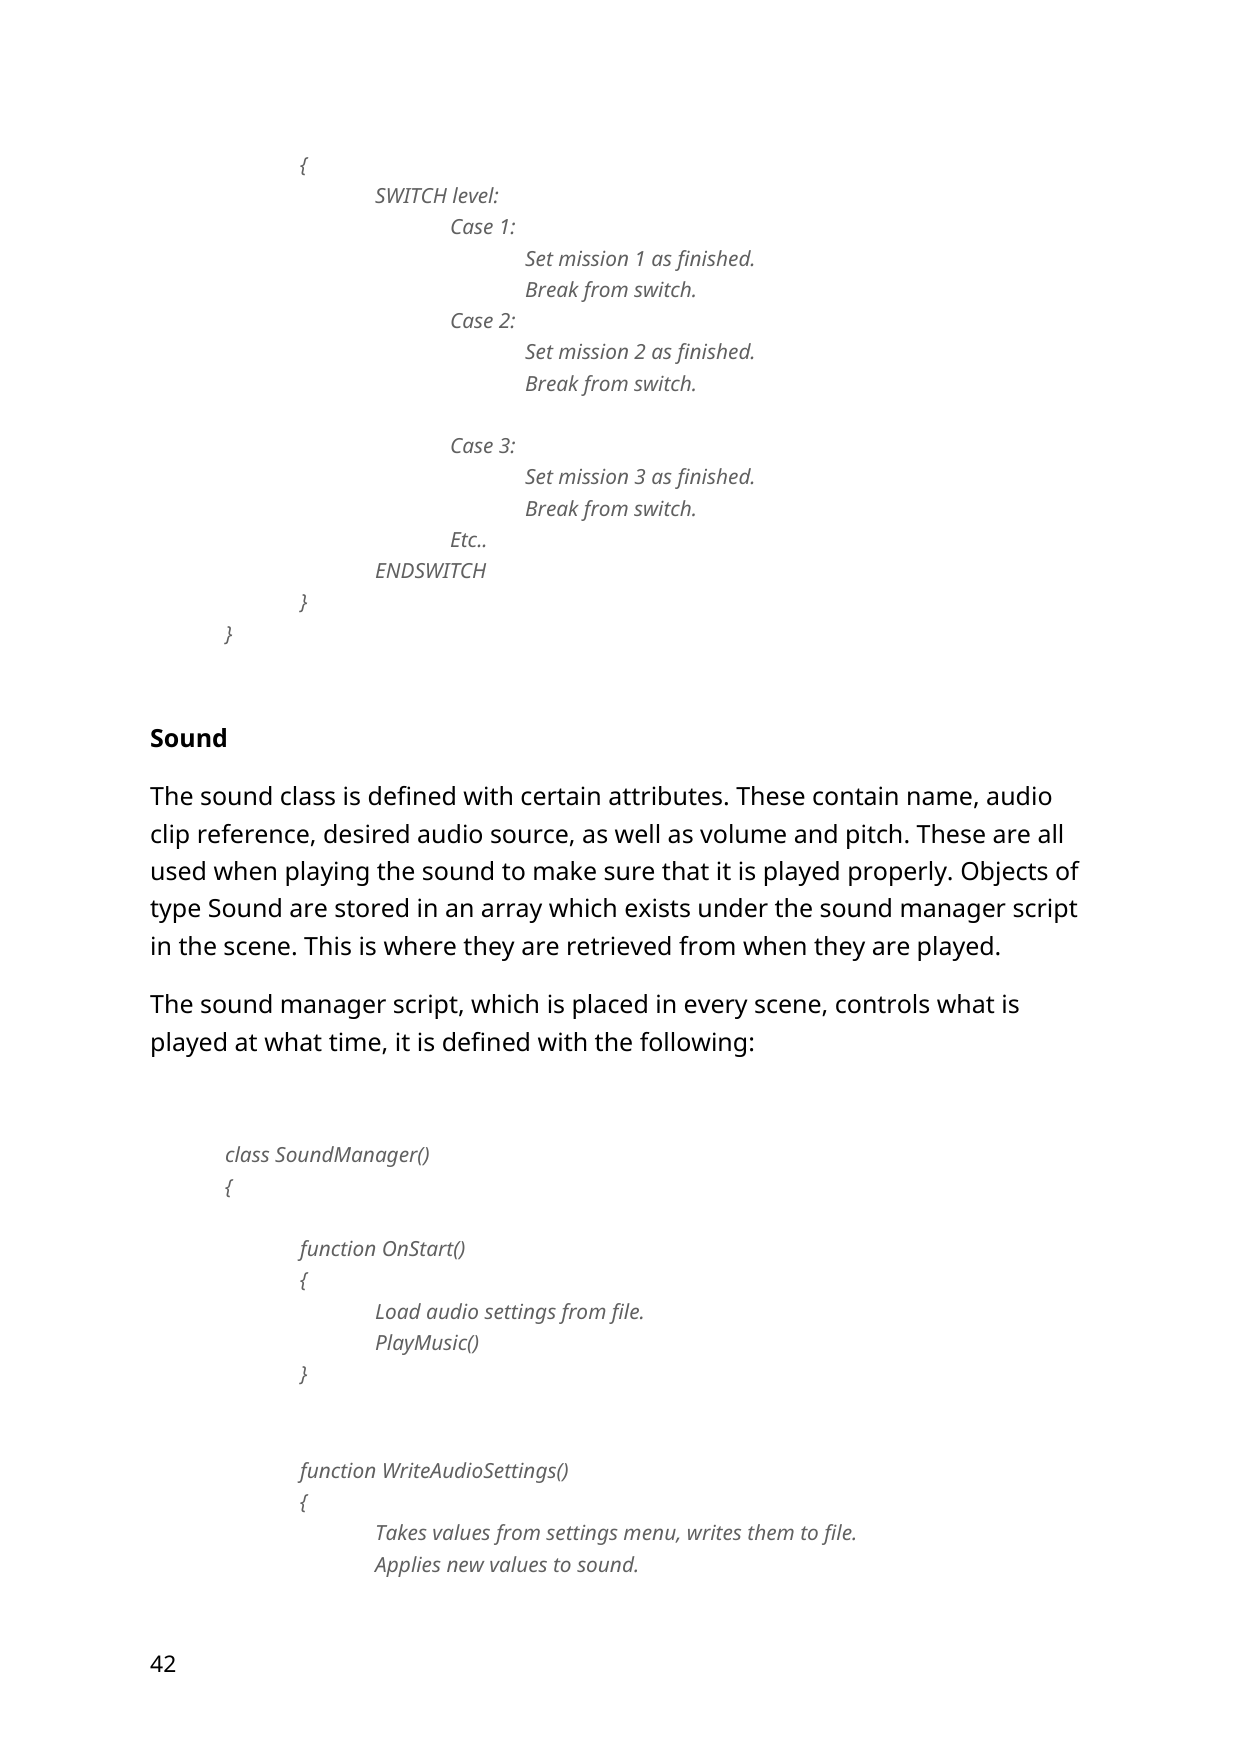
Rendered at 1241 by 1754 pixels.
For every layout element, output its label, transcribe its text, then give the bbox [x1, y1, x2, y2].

text Load audio settings from file. [225, 1297, 1090, 1325]
text class SoundManager() [225, 1141, 1090, 1169]
text ENDSWITCH [225, 556, 1090, 585]
text Set mission 3 as finished. [225, 462, 1090, 491]
text } [225, 619, 1090, 647]
text The sound class is defined with certain attributes. These contain name, audio clip reference, desired audio source, as well as volume and pitch. These are all used when playing the sound to make sure that it is played properly. Objects of type Sound are stored in an array which exists under the sound manager script in the scene. This is where they are retrieved from when they are played. [150, 779, 1090, 963]
text Etc.. [225, 525, 1090, 553]
text function WriteAudioSettings() { [225, 1456, 1090, 1516]
text Break from switch. [225, 369, 1090, 397]
text { [225, 1172, 1090, 1200]
text Applies new values to sound. [225, 1550, 1090, 1578]
text Case 2: [375, 306, 1090, 335]
text Set mission 2 as finished. [225, 337, 1090, 366]
text } [225, 1359, 1090, 1388]
text } [225, 587, 1090, 616]
text Break from switch. [225, 494, 1090, 522]
text The sound manager script, which is placed in every scene, controls what is played at what time, it is defined with the following: [150, 987, 1090, 1058]
text Case 1: [225, 212, 1090, 241]
text SWITCH level: [225, 181, 1090, 210]
text PlayMusic() [225, 1328, 1090, 1357]
text Set mission 1 as finished. [225, 244, 1090, 272]
text Break from switch. [225, 275, 1090, 303]
text function OnStart() { [225, 1234, 1090, 1294]
text { [225, 150, 1090, 178]
text Sound [150, 721, 1090, 755]
text Case 3: [450, 431, 1090, 460]
text Takes values from settings menu, writes them to file. [225, 1518, 1090, 1547]
